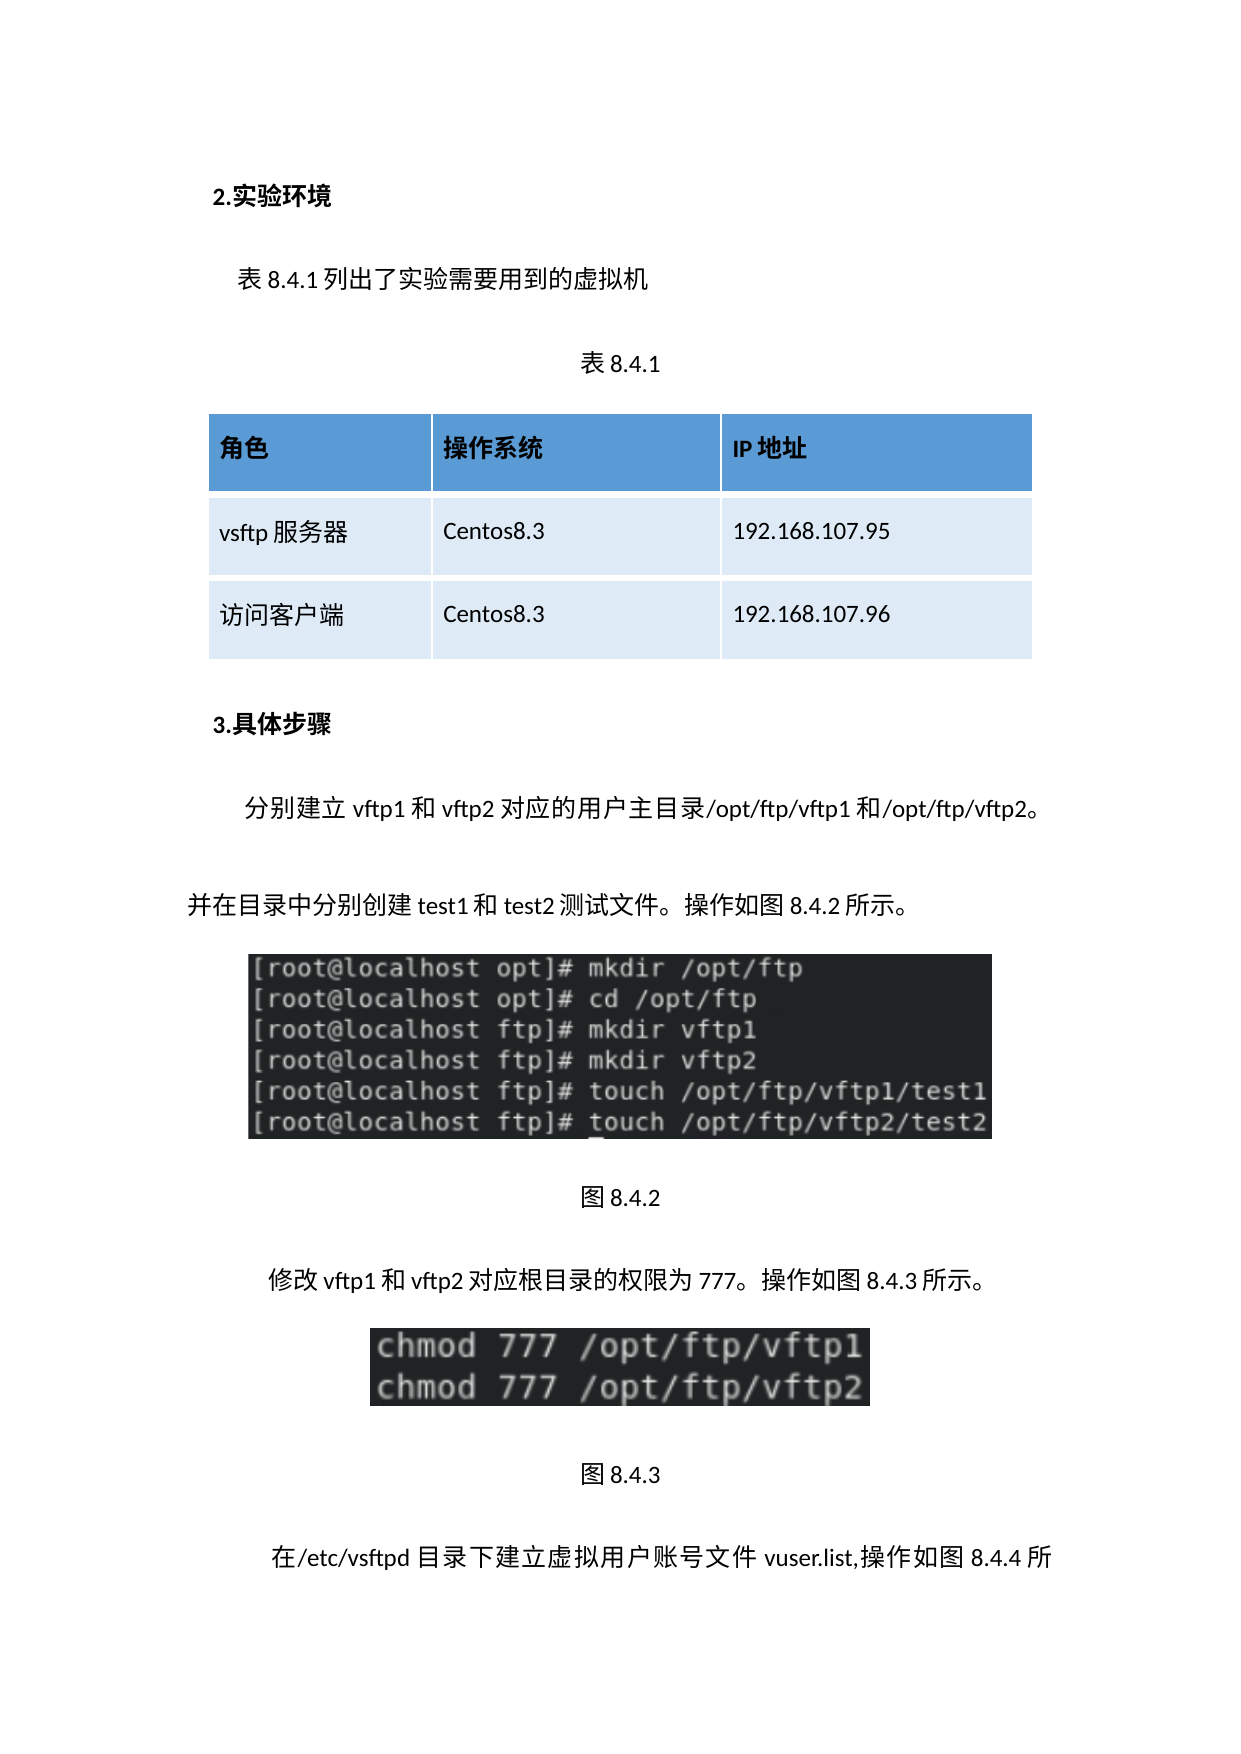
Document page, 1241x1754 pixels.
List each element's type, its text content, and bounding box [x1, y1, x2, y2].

table_cell 访问客户端 [209, 581, 431, 659]
text 图8.4.3 [187, 1440, 1053, 1505]
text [187, 1523, 1053, 1588]
text 图8.4.2 [187, 1163, 1053, 1228]
table_cell Centos8.3 [433, 498, 720, 575]
subtitle 2.实验环境 [187, 162, 1053, 227]
table_cell vsftp服务器 [209, 498, 431, 575]
text 分别建立vftp1和vftp2对应的用户主目录/opt/ftp/vftp1和/opt/ftp/vftp2。并在目录中分别创建test1和test2测试文件。操作如图8.4.2所示。 [187, 774, 1053, 936]
table_cell 192.168.107.95 [722, 498, 1032, 575]
list 表8.4.1 [187, 329, 1053, 394]
table_cell Centos8.3 [433, 581, 720, 659]
list 表8.4.1列出了实验需要用到的虚拟机 [187, 246, 1053, 311]
table_cell 192.168.107.96 [722, 581, 1032, 659]
picture [248, 954, 992, 1139]
text 修改vftp1和vftp2对应根目录的权限为777。操作如图8.4.3所示。 [187, 1246, 1053, 1311]
table_header 角色 [209, 414, 431, 491]
picture [370, 1328, 870, 1406]
subtitle 3.具体步骤 [187, 690, 1053, 755]
table_header IP地址 [722, 414, 1032, 491]
table_header 操作系统 [433, 414, 720, 491]
